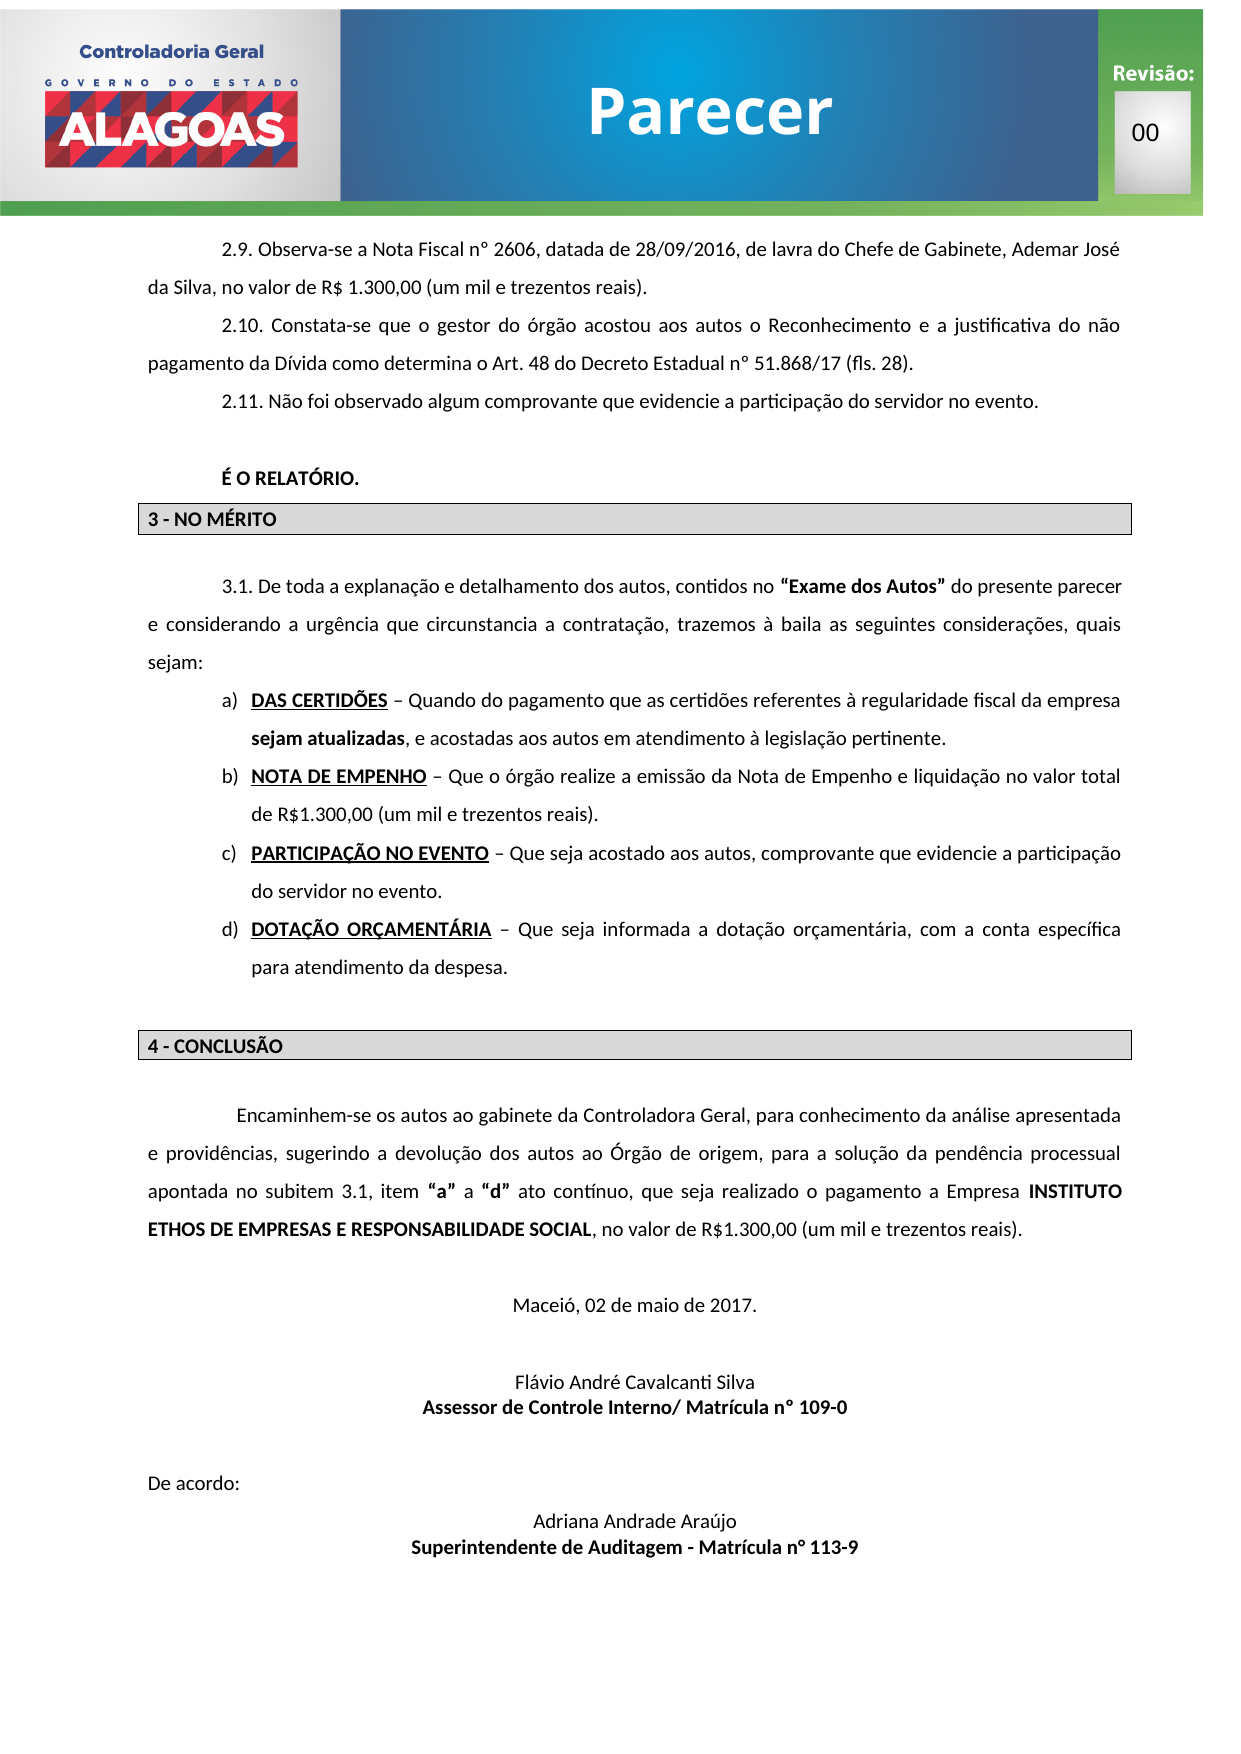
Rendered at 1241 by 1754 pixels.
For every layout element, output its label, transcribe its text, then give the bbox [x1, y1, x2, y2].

text 3 - NO MÉRITO [139, 504, 1131, 534]
text 2.11. Não foi observado algum comprovante que evidencie a participação do servidor no evento. [148, 389, 1122, 414]
text Assessor de Controle Interno/ Matrícula nº 109-0 [148, 1394, 1122, 1420]
list PARTICIPAÇÃO NO EVENTO – Que seja acostado aos autos, comprovante que evidencie a participação do servidor no evento. [222, 840, 1122, 903]
list DOTAÇÃO ORÇAMENTÁRIA – Que seja informada a dotação orçamentária, com a conta específica para atendimento da despesa. [222, 916, 1122, 979]
text Encaminhem-se os autos ao gabinete da Controladora Geral, para conhecimento da análise apresentada e providências, sugerindo a devolução dos autos ao Órgão de origem, para a solução da pendência processual apontada no subitem 3.1, item “a” a “d” ato contínuo, que seja realizado o pagamento a Empresa INSTITUTO ETHOS DE EMPRESAS E RESPONSABILIDADE SOCIAL, no valor de R$1.300,00 (um mil e trezentos reais). [148, 1102, 1122, 1242]
text É O RELATÓRIO. [148, 465, 1122, 490]
text 2.9. Observa-se a Nota Fiscal nº 2606, datada de 28/09/2016, de lavra do Chefe de Gabinete, Ademar José da Silva, no valor de R$ 1.300,00 (um mil e trezentos reais). [148, 236, 1122, 300]
picture [0, 9, 1204, 216]
text Flávio André Cavalcanti Silva [148, 1369, 1122, 1394]
text 3.1. De toda a explanação e detalhamento dos autos, contidos no “Exame dos Autos” do presente parecer e considerando a urgência que circunstancia a contratação, trazemos à baila as seguintes considerações, quais sejam: [148, 573, 1122, 674]
text De acordo: [148, 1471, 1122, 1496]
text Adriana Andrade Araújo [148, 1509, 1122, 1534]
text 2.10. Constata-se que o gestor do órgão acostou aos autos o Reconhecimento e a justificativa do não pagamento da Dívida como determina o Art. 48 do Decreto Estadual nº 51.868/17 (fls. 28). [148, 312, 1122, 376]
text Maceió, 02 de maio de 2017. [148, 1293, 1122, 1318]
text 4 - CONCLUSÃO [139, 1031, 1131, 1059]
list NOTA DE EMPENHO – Que o órgão realize a emissão da Nota de Empenho e liquidação no valor total de R$1.300,00 (um mil e trezentos reais). [222, 763, 1122, 827]
list DAS CERTIDÕES – Quando do pagamento que as certidões referentes à regularidade fiscal da empresa sejam atualizadas, e acostadas aos autos em atendimento à legislação pertinente. [222, 687, 1122, 751]
text Superintendente de Auditagem - Matrícula n° 113-9 [148, 1534, 1122, 1559]
